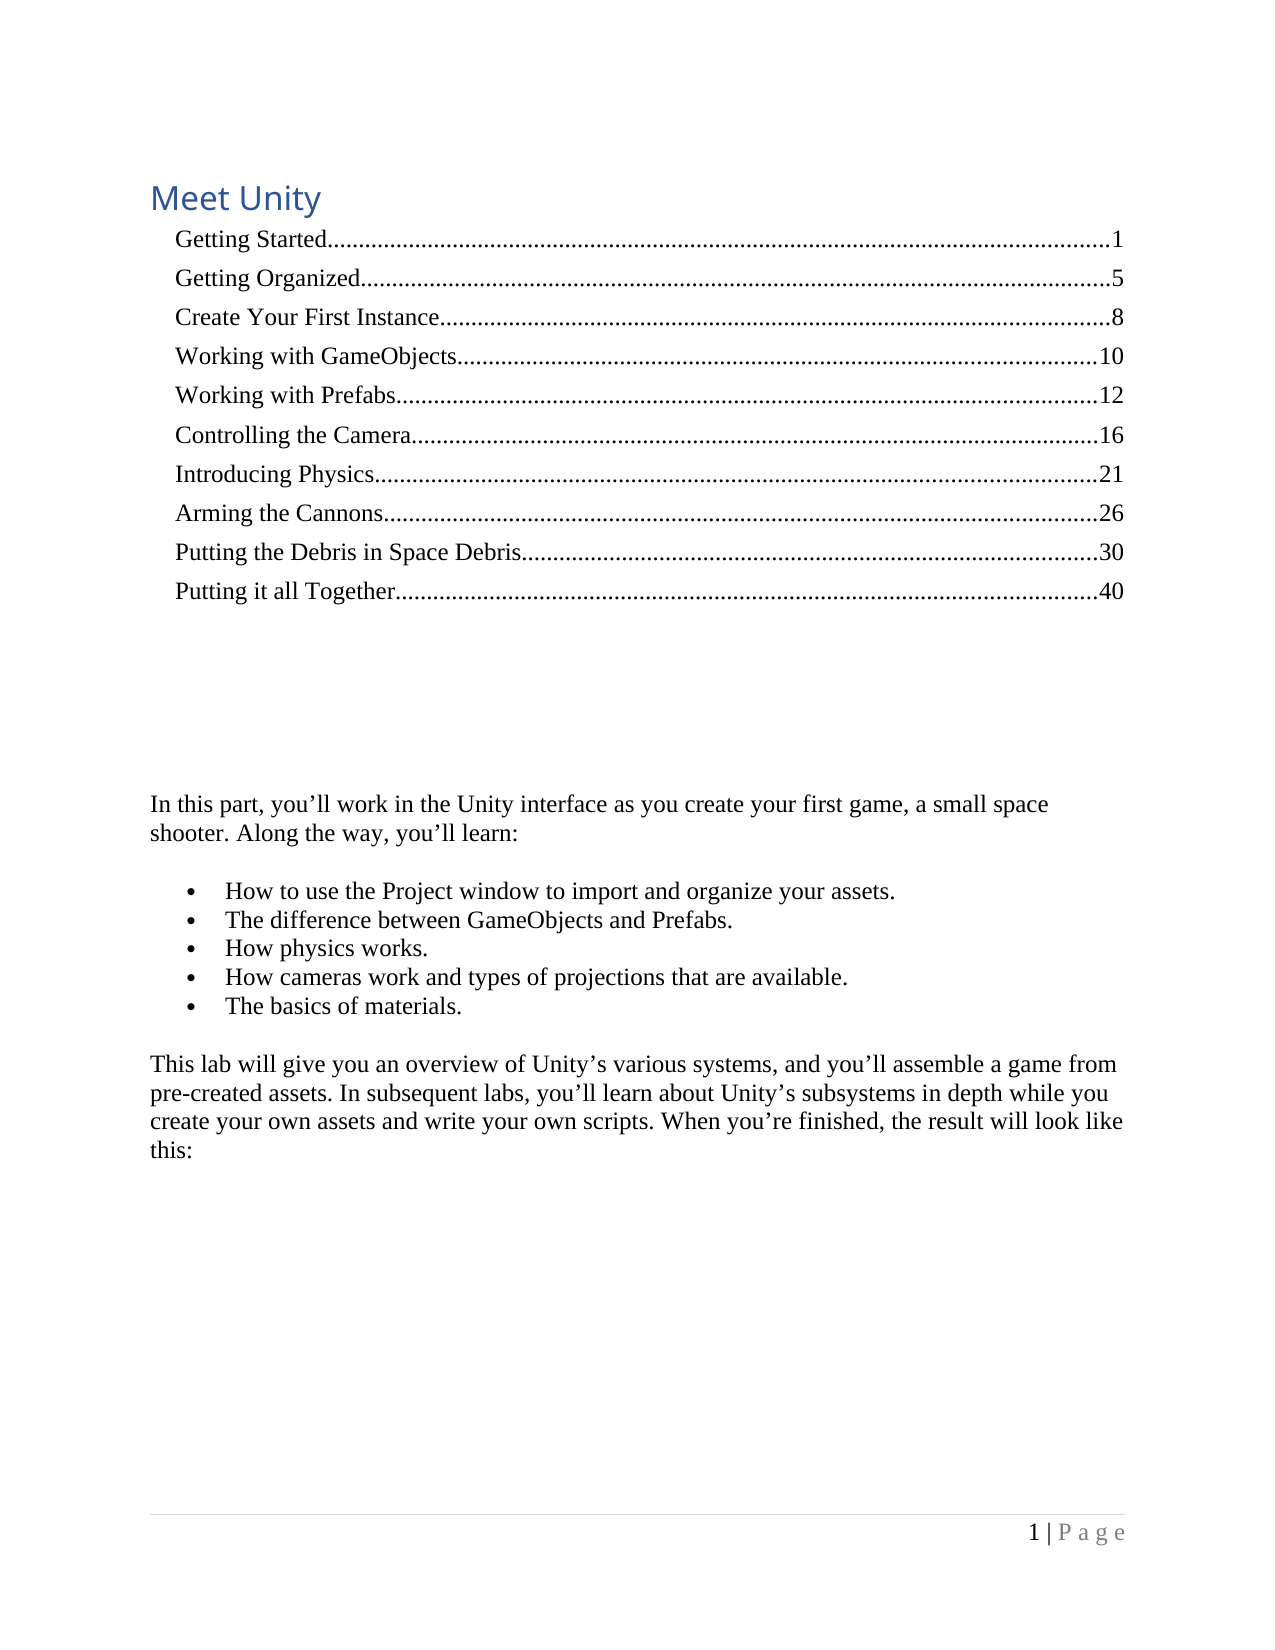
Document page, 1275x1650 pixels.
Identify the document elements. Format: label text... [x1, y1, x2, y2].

list The basics of materials. [187, 991, 1125, 1020]
list How cameras work and types of projections that are available. [187, 962, 1125, 991]
list How physics works. [187, 933, 1125, 962]
list The difference between GameObjects and Prefabs. [187, 905, 1125, 933]
text In this part, you’ll work in the Unity interface as you create your first game, a small space shooter. Along the way, you’ll learn: [150, 789, 1125, 847]
text This lab will give you an overview of Unity’s various systems, and you’ll assemble a game from pre-created assets. In subsequent labs, you’ll learn about Unity’s subsystems in depth while you create your own assets and write your own scripts. When you’re finished, the result will look like this: [150, 1049, 1125, 1164]
list How to use the Project window to import and organize your assets. [187, 876, 1125, 905]
